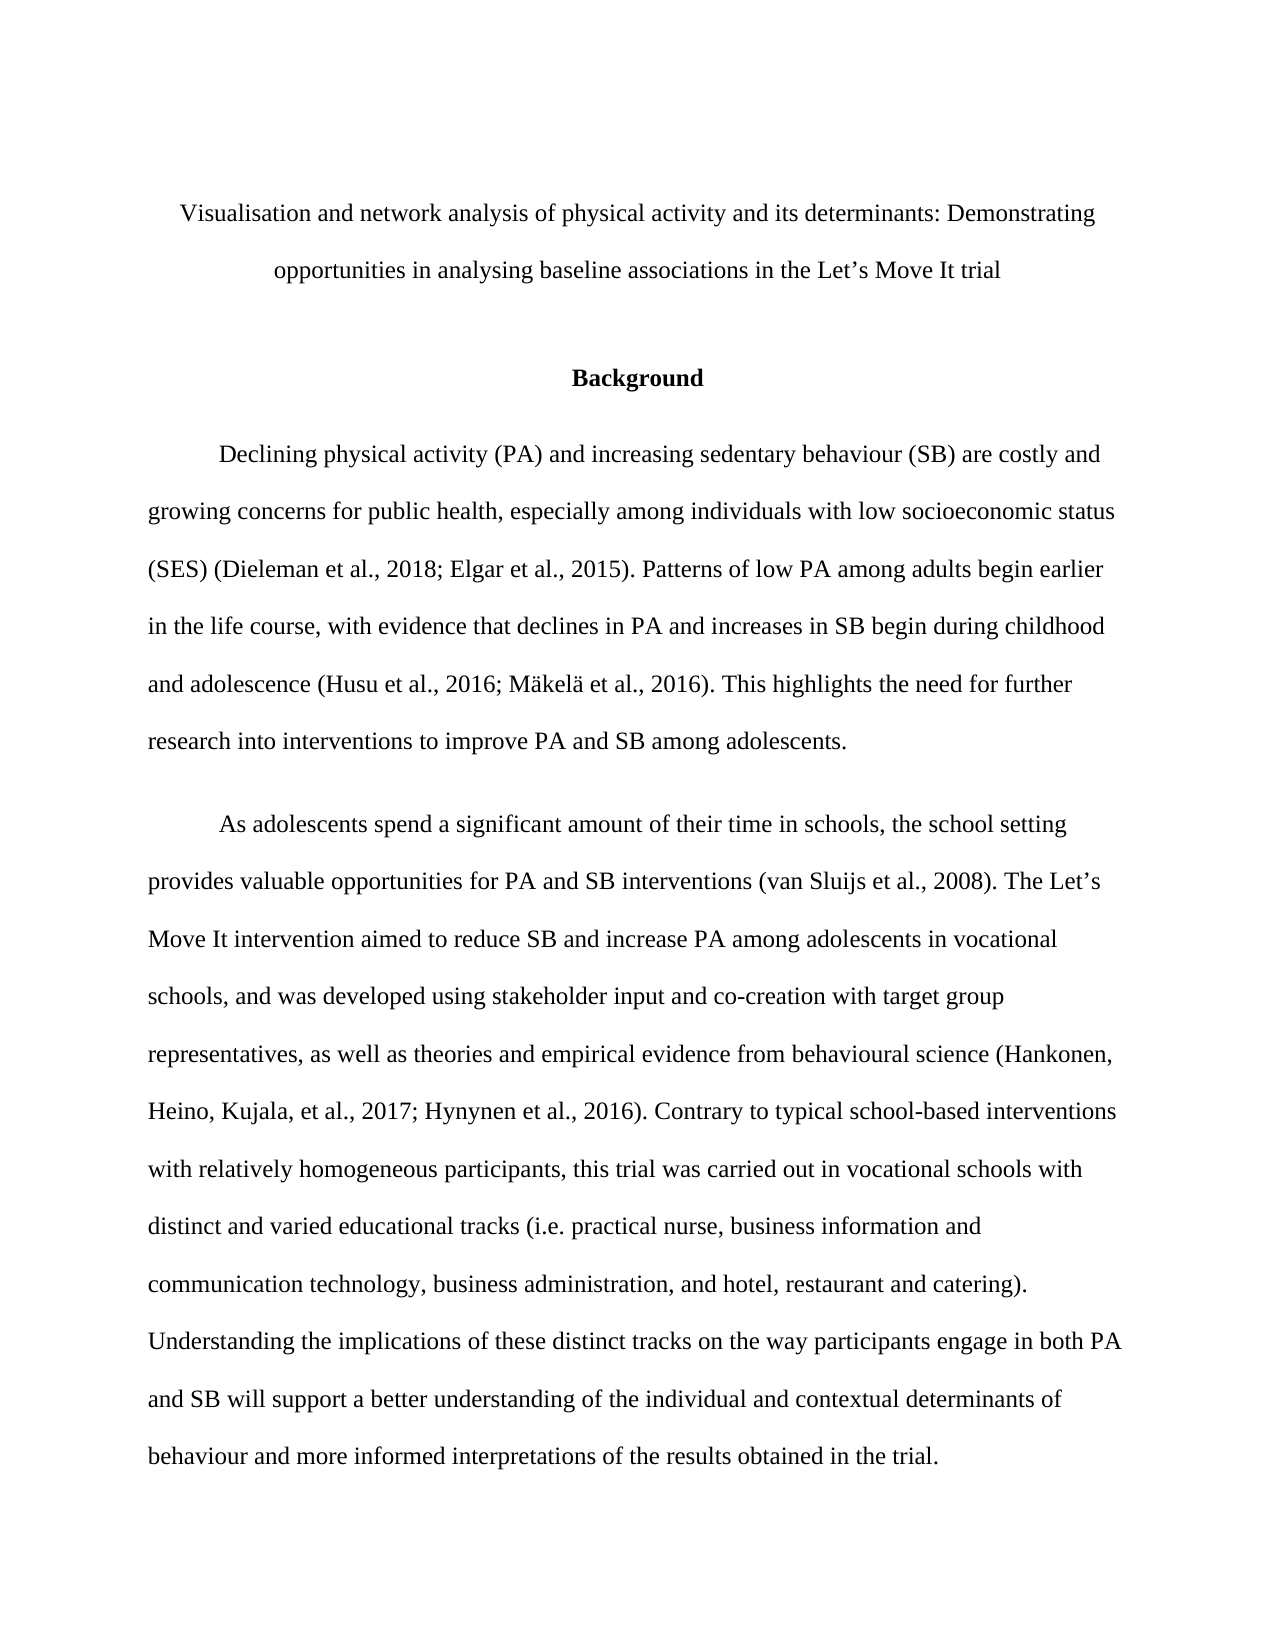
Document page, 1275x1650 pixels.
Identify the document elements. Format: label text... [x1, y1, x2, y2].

text Declining physical activity (PA) and increasing sedentary behaviour (SB) are costly and growing concerns for public health, especially among individuals with low socioeconomic status (SES) (Dieleman et al., 2018; Elgar et al., 2015). Patterns of low PA among adults begin earlier in the life course, with evidence that declines in PA and increases in SB begin during childhood and adolescence (Husu et al., 2016; Mäkelä et al., 2016). This highlights the need for further research into interventions to improve PA and SB among adolescents. [148, 439, 1127, 755]
title Visualisation and network analysis of physical activity and its determinants: Demonstrating opportunities in analysing baseline associations in the Let’s Move It trial [148, 198, 1127, 284]
subtitle Background [148, 363, 1127, 391]
text As adolescents spend a significant amount of their time in schools, the school setting provides valuable opportunities for PA and SB interventions (van Sluijs et al., 2008). The Let’s Move It intervention aimed to reduce SB and increase PA among adolescents in vocational schools, and was developed using stakeholder input and co-creation with target group representatives, as well as theories and empirical evidence from behavioural science (Hankonen, Heino, Kujala, et al., 2017; Hynynen et al., 2016). Contrary to typical school-based interventions with relatively homogeneous participants, this trial was carried out in vocational schools with distinct and varied educational tracks (i.e. practical nurse, business information and communication technology, business administration, and hotel, restaurant and catering). Understanding the implications of these distinct tracks on the way participants engage in both PA and SB will support a better understanding of the individual and contextual determinants of behaviour and more informed interpretations of the results obtained in the trial. [148, 809, 1127, 1470]
